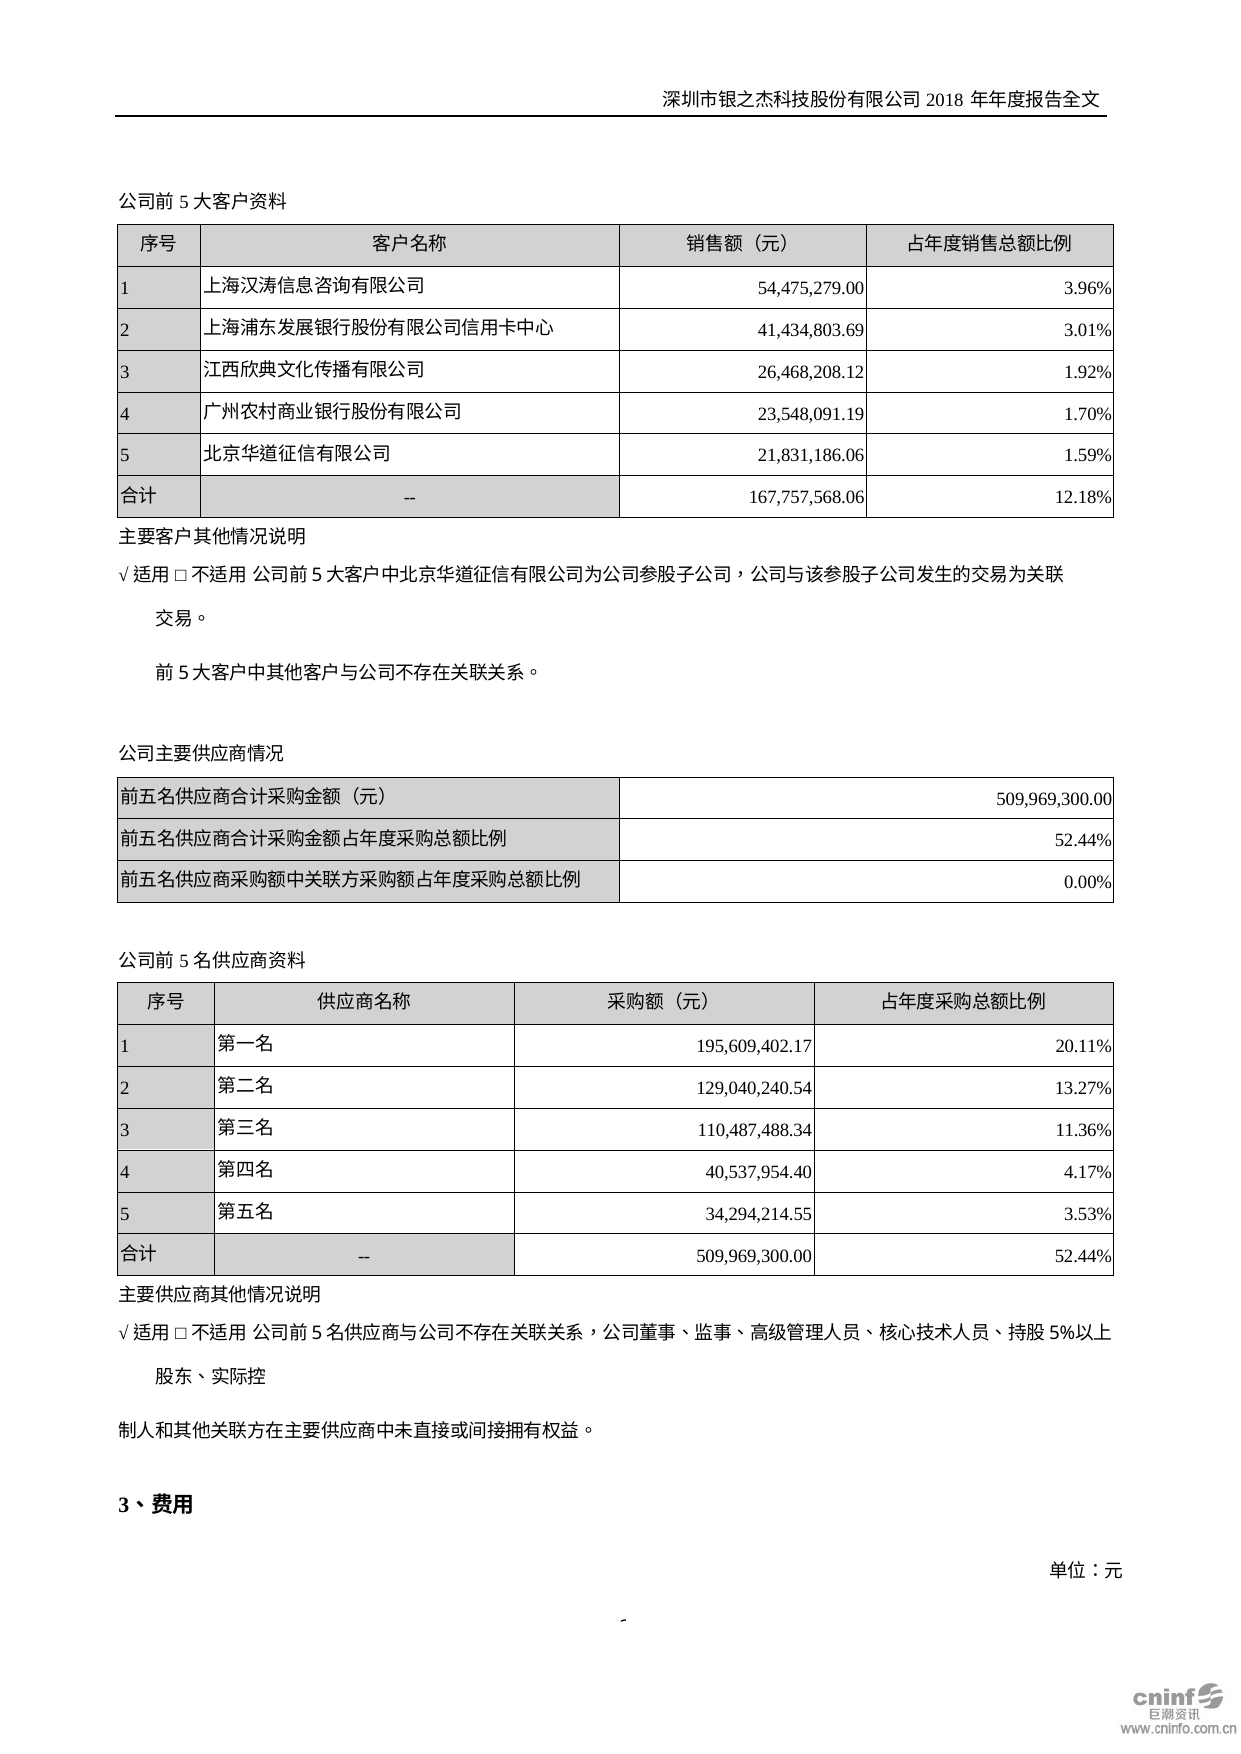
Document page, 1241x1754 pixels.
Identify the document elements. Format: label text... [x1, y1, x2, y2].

text 制人和其他关联方在主要供应商中未直接或间接拥有权益。 [118, 1417, 1130, 1443]
table_cell 上海浦东发展银行股份有限公司信用卡中心 [201, 309, 619, 350]
table_cell 40,537,954.40 [515, 1151, 814, 1192]
table_header 供应商名称 [215, 983, 514, 1024]
table_header 采购额（元） [515, 983, 814, 1024]
table_cell 26,468,208.12 [620, 351, 866, 392]
table_cell 江西欣典文化传播有限公司 [201, 351, 619, 392]
table_cell 1.59% [867, 434, 1113, 475]
table_cell 第一名 [215, 1025, 514, 1066]
table_cell 上海汉涛信息咨询有限公司 [201, 267, 619, 308]
text 公司前 5 大客户资料 [118, 189, 1130, 214]
table_cell 129,040,240.54 [515, 1067, 814, 1108]
table_cell 13.27% [815, 1067, 1113, 1108]
table_cell 3 [118, 1109, 214, 1149]
table_cell 110,487,488.34 [515, 1109, 814, 1149]
table_cell 34,294,214.55 [515, 1193, 814, 1233]
text 主要客户其他情况说明 [118, 524, 1130, 549]
table_cell 第三名 [215, 1109, 514, 1149]
text 公司主要供应商情况 [118, 740, 1130, 765]
table_header 序号 [118, 983, 214, 1024]
text 公司前 5 名供应商资料 [118, 947, 1130, 973]
table_header 509,969,300.00 [620, 778, 1113, 818]
table_header 占年度销售总额比例 [867, 225, 1113, 266]
table_cell 52.44% [620, 819, 1113, 860]
table_cell 4 [118, 393, 200, 433]
text √ 适用 □ 不适用 公司前5大客户中北京华道征信有限公司为公司参股子公司，公司与该参股子公司发生的交易为关联交易。 [118, 562, 1069, 631]
table_cell 第二名 [215, 1067, 514, 1108]
text √ 适用 □ 不适用 公司前5名供应商与公司不存在关联关系，公司董事、监事、高级管理人员、核心技术人员、持股5%以上股东、实际控 [118, 1320, 1130, 1388]
table_cell -- [215, 1234, 514, 1275]
table_cell 广州农村商业银行股份有限公司 [201, 393, 619, 433]
table_header 客户名称 [201, 225, 619, 266]
text 前5大客户中其他客户与公司不存在关联关系。 [156, 659, 1130, 685]
table_cell 1.92% [867, 351, 1113, 392]
table_cell 4 [118, 1151, 214, 1192]
table_header 占年度采购总额比例 [815, 983, 1113, 1024]
table_header 前五名供应商合计采购金额（元） [118, 778, 619, 818]
table_cell 21,831,186.06 [620, 434, 866, 475]
picture [1115, 1680, 1240, 1737]
table_cell 3 [118, 351, 200, 392]
table_cell 52.44% [815, 1234, 1113, 1275]
table_cell 第四名 [215, 1151, 514, 1192]
text 主要供应商其他情况说明 [118, 1282, 1130, 1307]
table_cell 4.17% [815, 1151, 1113, 1192]
table_header 序号 [118, 225, 200, 266]
table_cell 第五名 [215, 1193, 514, 1233]
table_cell 3.53% [815, 1193, 1113, 1233]
table_cell 5 [118, 1193, 214, 1233]
table_cell 509,969,300.00 [515, 1234, 814, 1275]
table_cell -- [201, 476, 619, 517]
table_cell 合计 [118, 476, 200, 517]
subtitle 3、费用 [118, 1489, 1130, 1519]
table_cell 195,609,402.17 [515, 1025, 814, 1066]
table_cell 1.70% [867, 393, 1113, 433]
table_cell 20.11% [815, 1025, 1113, 1066]
table_header 销售额（元） [620, 225, 866, 266]
table_cell 11.36% [815, 1109, 1113, 1149]
table_cell 2 [118, 309, 200, 350]
table_cell 1 [118, 267, 200, 308]
table_cell 5 [118, 434, 200, 475]
table_cell 合计 [118, 1234, 214, 1275]
table_cell 前五名供应商采购额中关联方采购额占年度采购总额比例 [118, 861, 619, 902]
table_cell 23,548,091.19 [620, 393, 866, 433]
table_cell 1 [118, 1025, 214, 1066]
table_cell 12.18% [867, 476, 1113, 517]
table_cell 2 [118, 1067, 214, 1108]
table_cell 3.96% [867, 267, 1113, 308]
text 单位：元 [102, 1557, 1123, 1583]
table_cell 167,757,568.06 [620, 476, 866, 517]
table_cell 0.00% [620, 861, 1113, 902]
table_cell 3.01% [867, 309, 1113, 350]
table_cell 北京华道征信有限公司 [201, 434, 619, 475]
table_cell 41,434,803.69 [620, 309, 866, 350]
table_cell 前五名供应商合计采购金额占年度采购总额比例 [118, 819, 619, 860]
table_cell 54,475,279.00 [620, 267, 866, 308]
